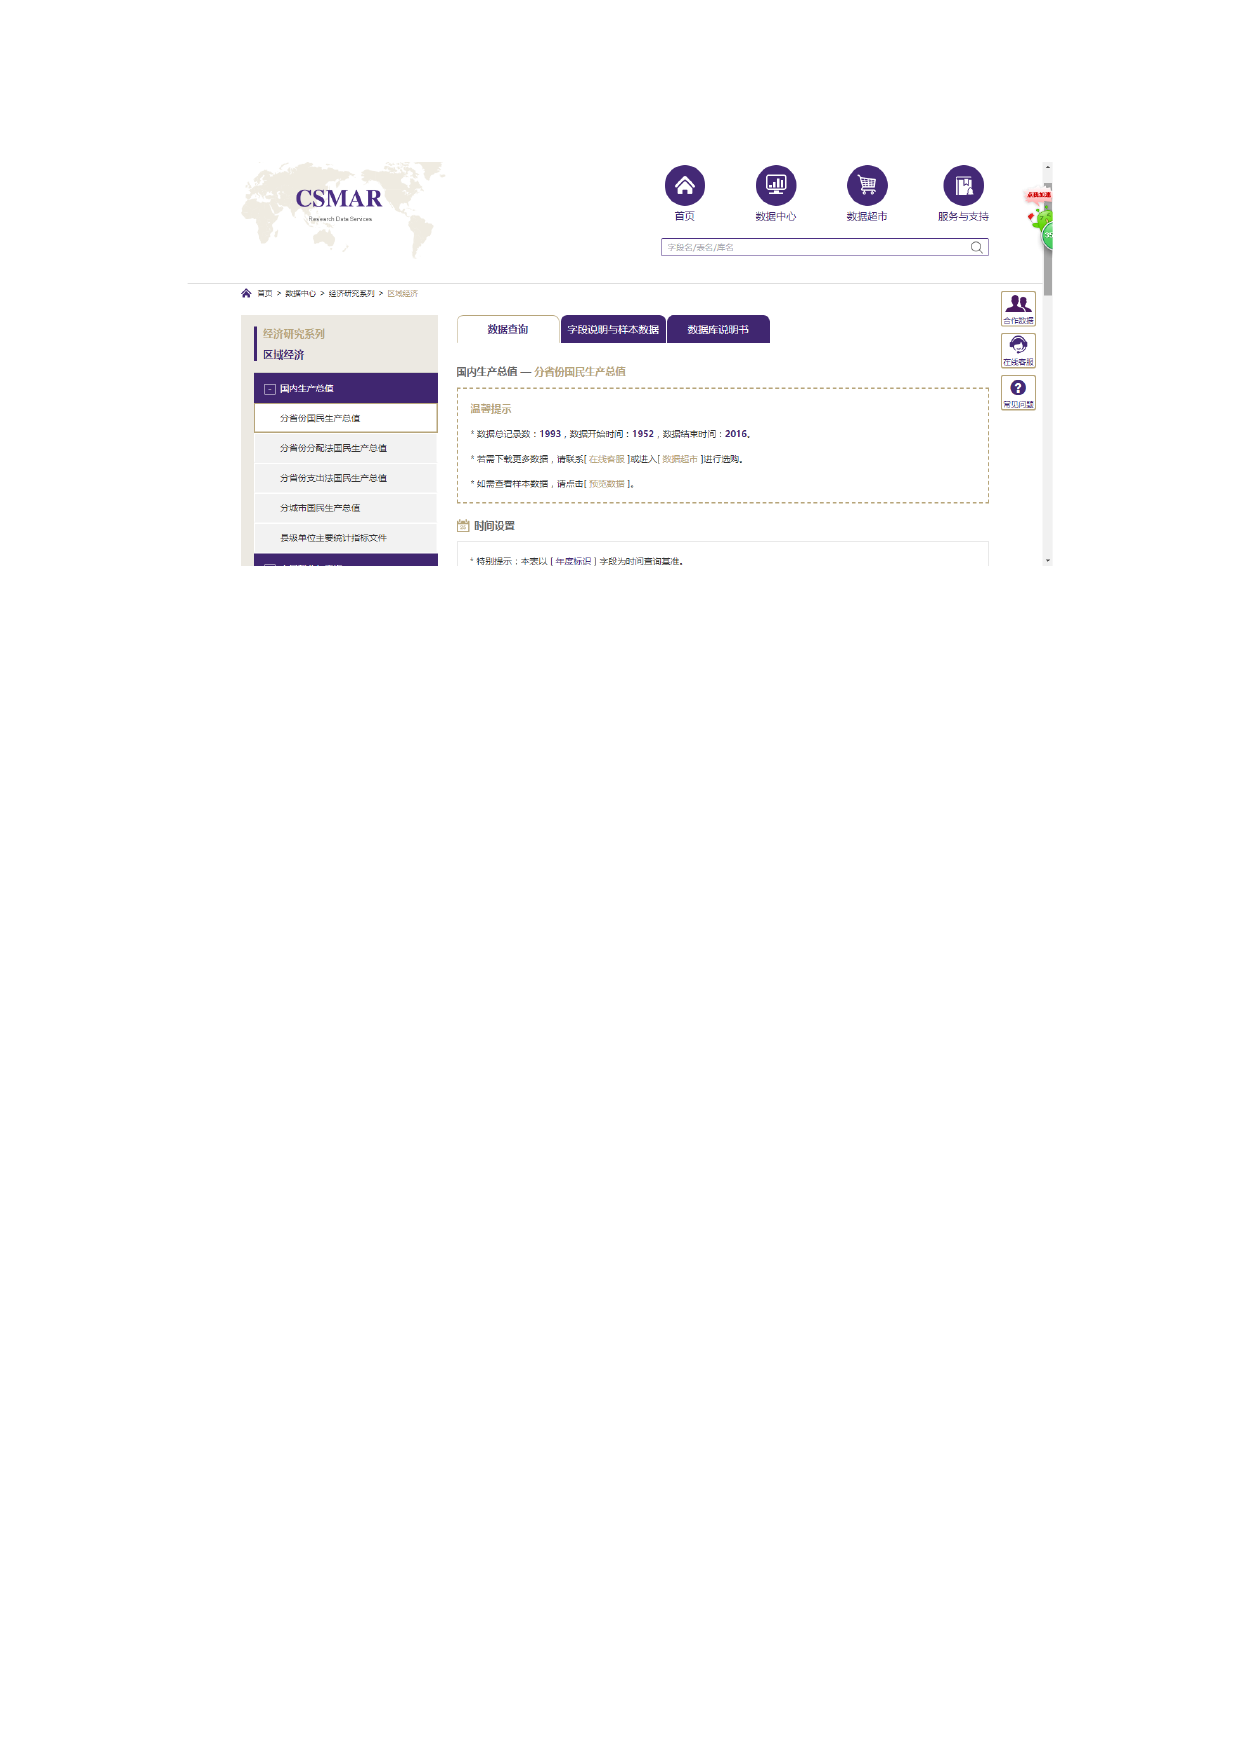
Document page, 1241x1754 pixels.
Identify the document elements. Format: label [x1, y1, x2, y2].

picture [187, 162, 1053, 566]
